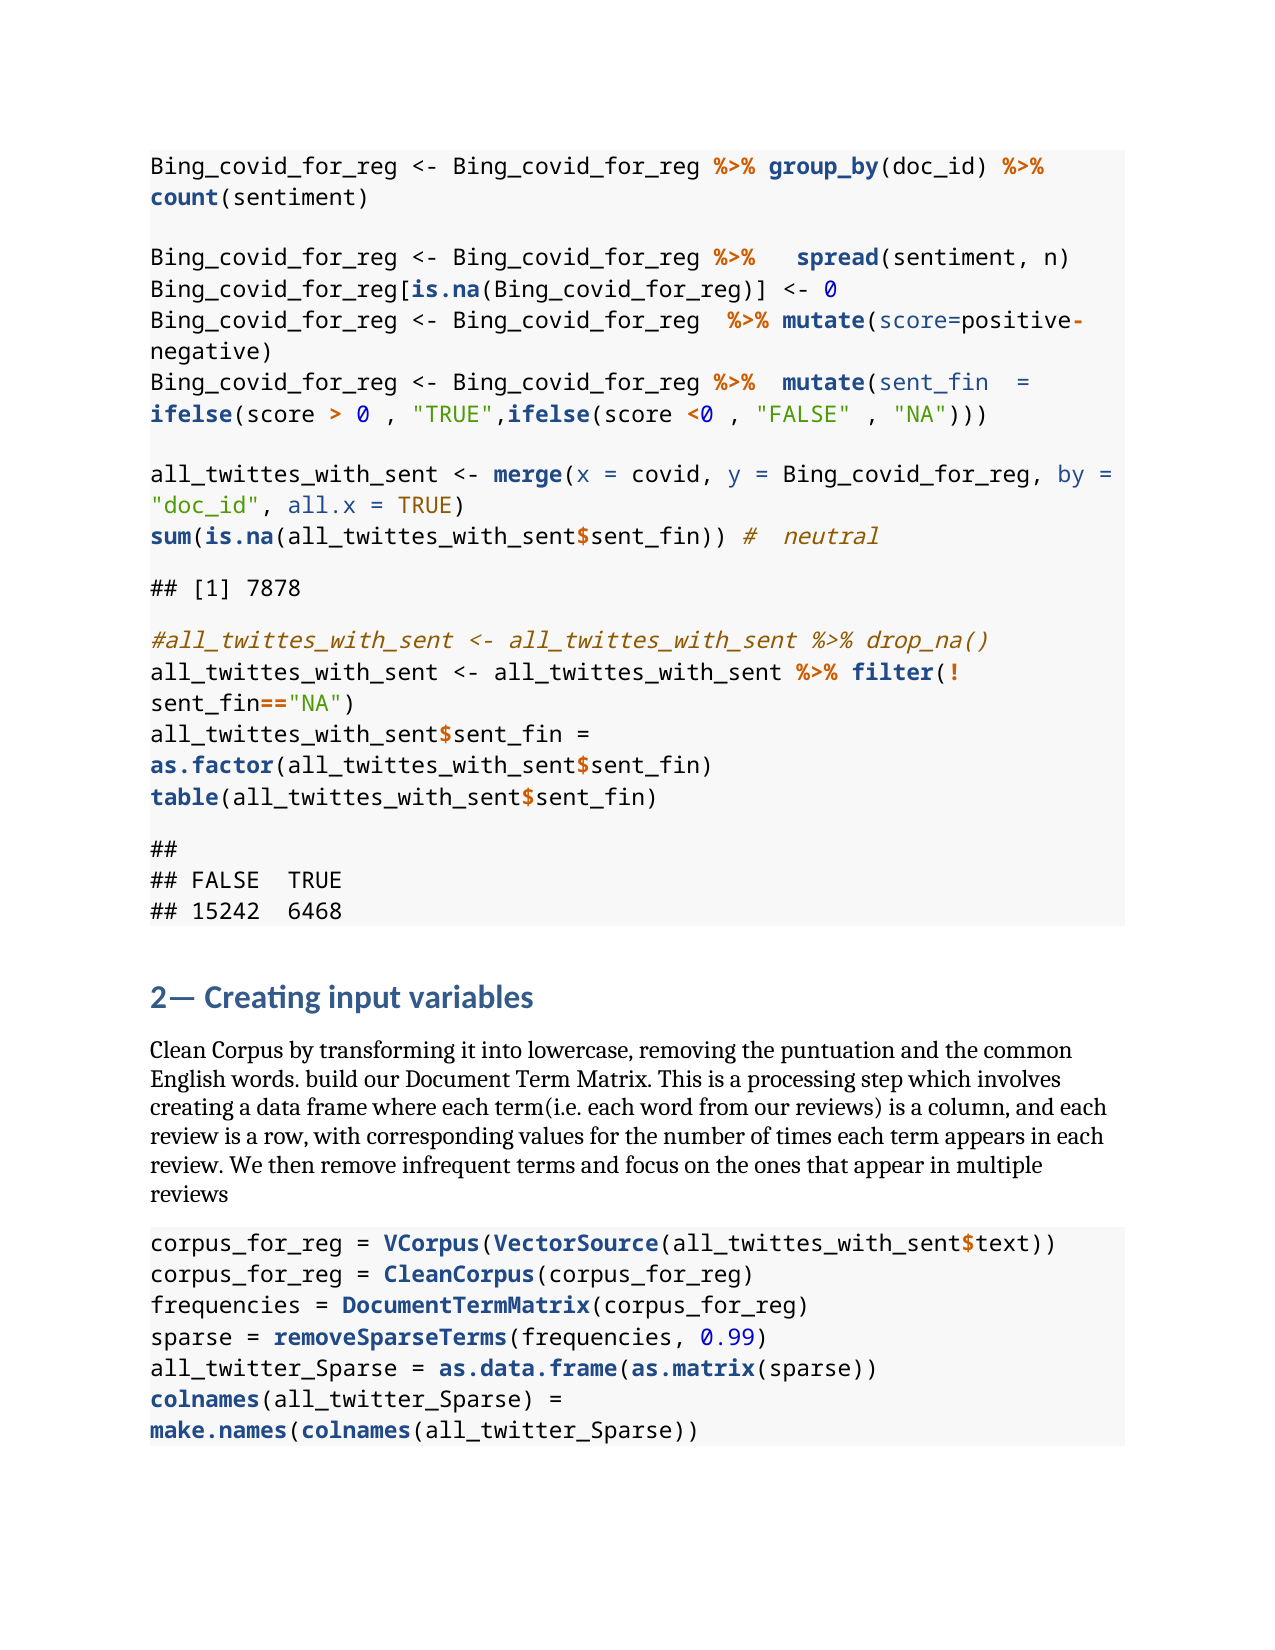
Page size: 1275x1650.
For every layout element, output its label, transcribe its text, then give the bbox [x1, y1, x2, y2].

text corpus_for_reg = VCorpus(VectorSource(all_twittes_with_sent$text)) corpus_for_reg = CleanCorpus(corpus_for_reg) frequencies = DocumentTermMatrix(corpus_for_reg) sparse = removeSparseTerms(frequencies, 0.99) all_twitter_Sparse = as.data.frame(as.matrix(sparse)) colnames(all_twitter_Sparse) = make.names(colnames(all_twitter_Sparse)) [150, 1227, 1125, 1446]
text ## [1] 7878 [150, 572, 1125, 603]
text ## ## FALSE TRUE ## 15242 6468 [150, 832, 1125, 926]
text #all_twittes_with_sent <- all_twittes_with_sent %>% drop_na() all_twittes_with_sent <- all_twittes_with_sent %>% filter(!sent_fin=="NA") all_twittes_with_sent$sent_fin = as.factor(all_twittes_with_sent$sent_fin) table(all_twittes_with_sent$sent_fin) [356, 624, 1125, 812]
text Clean Corpus by transforming it into lowercase, removing the puntuation and the common English words. build our Document Term Matrix. This is a processing step which involves creating a data frame where each term(i.e. each word from our reviews) is a column, and each review is a row, with corresponding values for the number of times each term appears in each review. We then remove infrequent terms and focus on the ones that appear in multiple reviews [150, 1036, 1125, 1208]
subtitle 2— Creating input variables [150, 976, 1125, 1017]
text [150, 150, 1125, 551]
